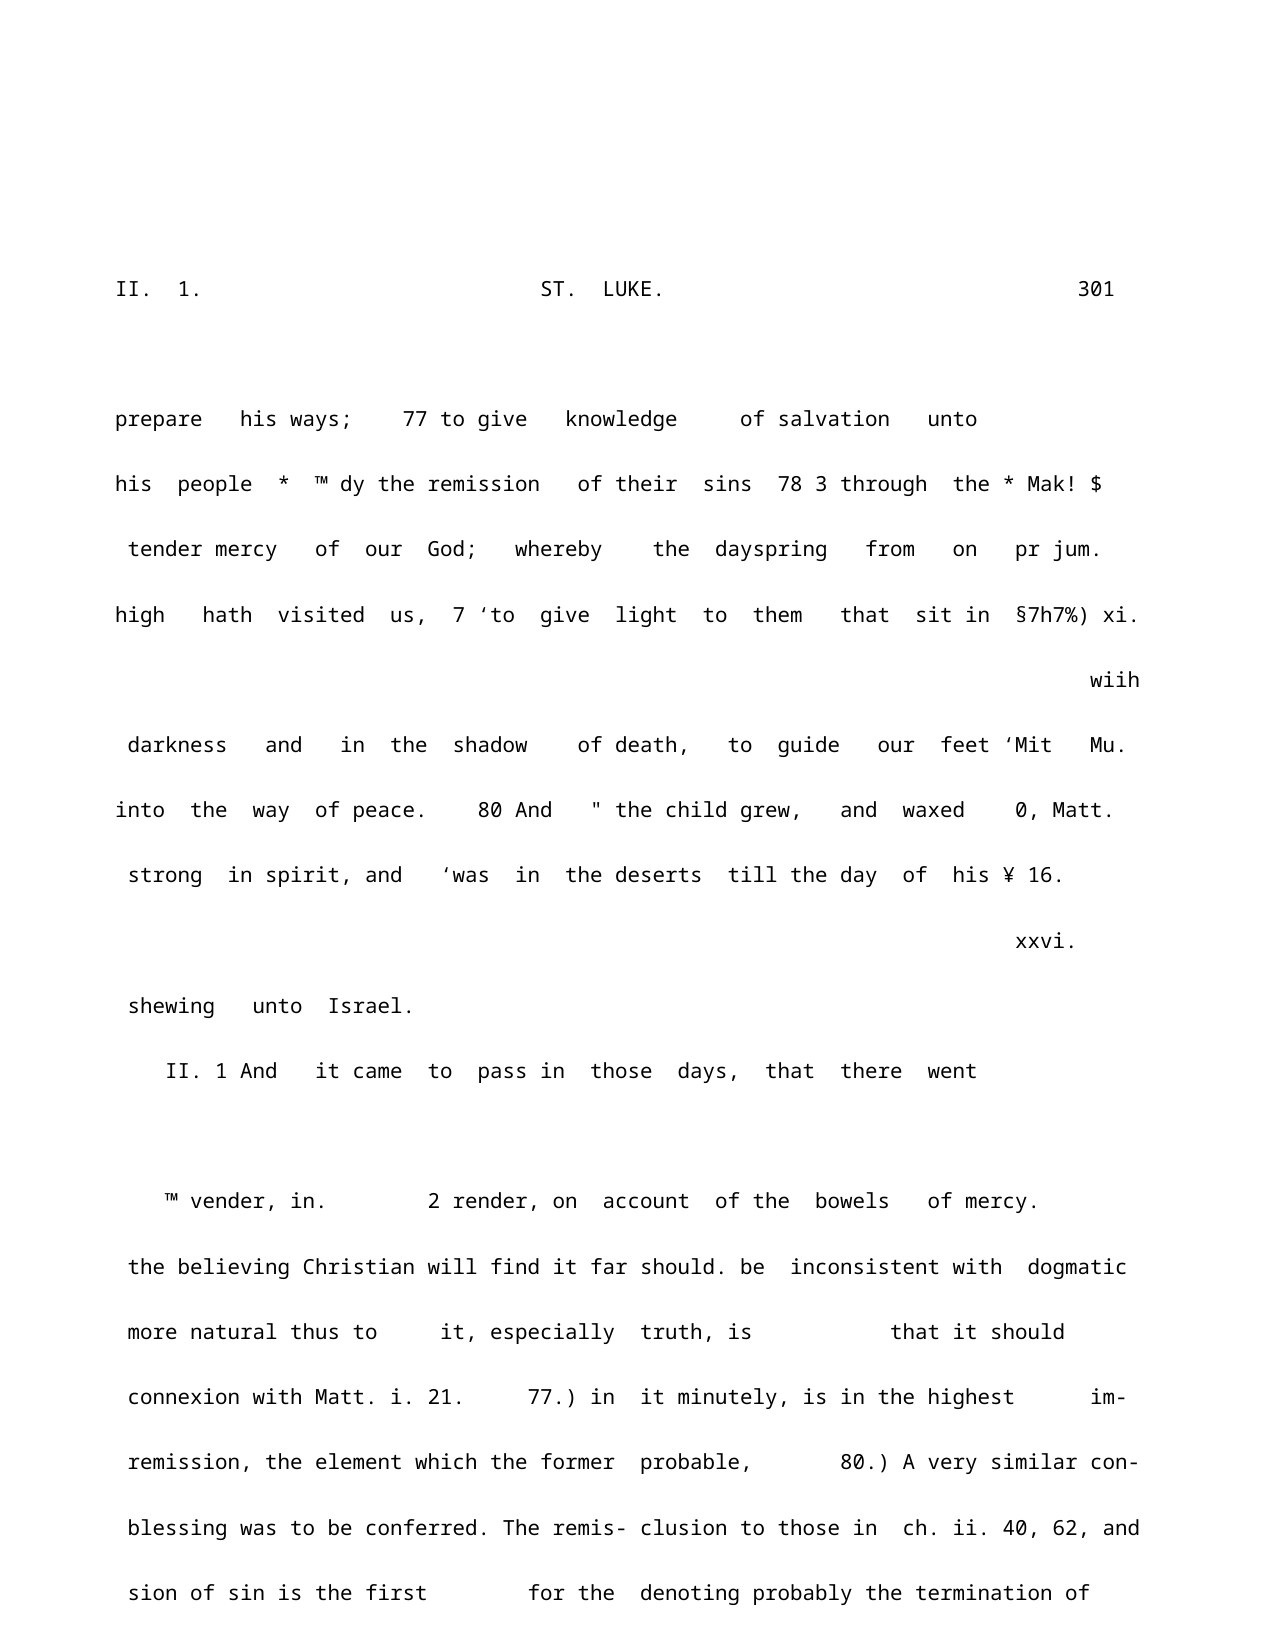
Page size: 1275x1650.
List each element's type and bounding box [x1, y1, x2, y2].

text [15, 15, 1260, 1606]
